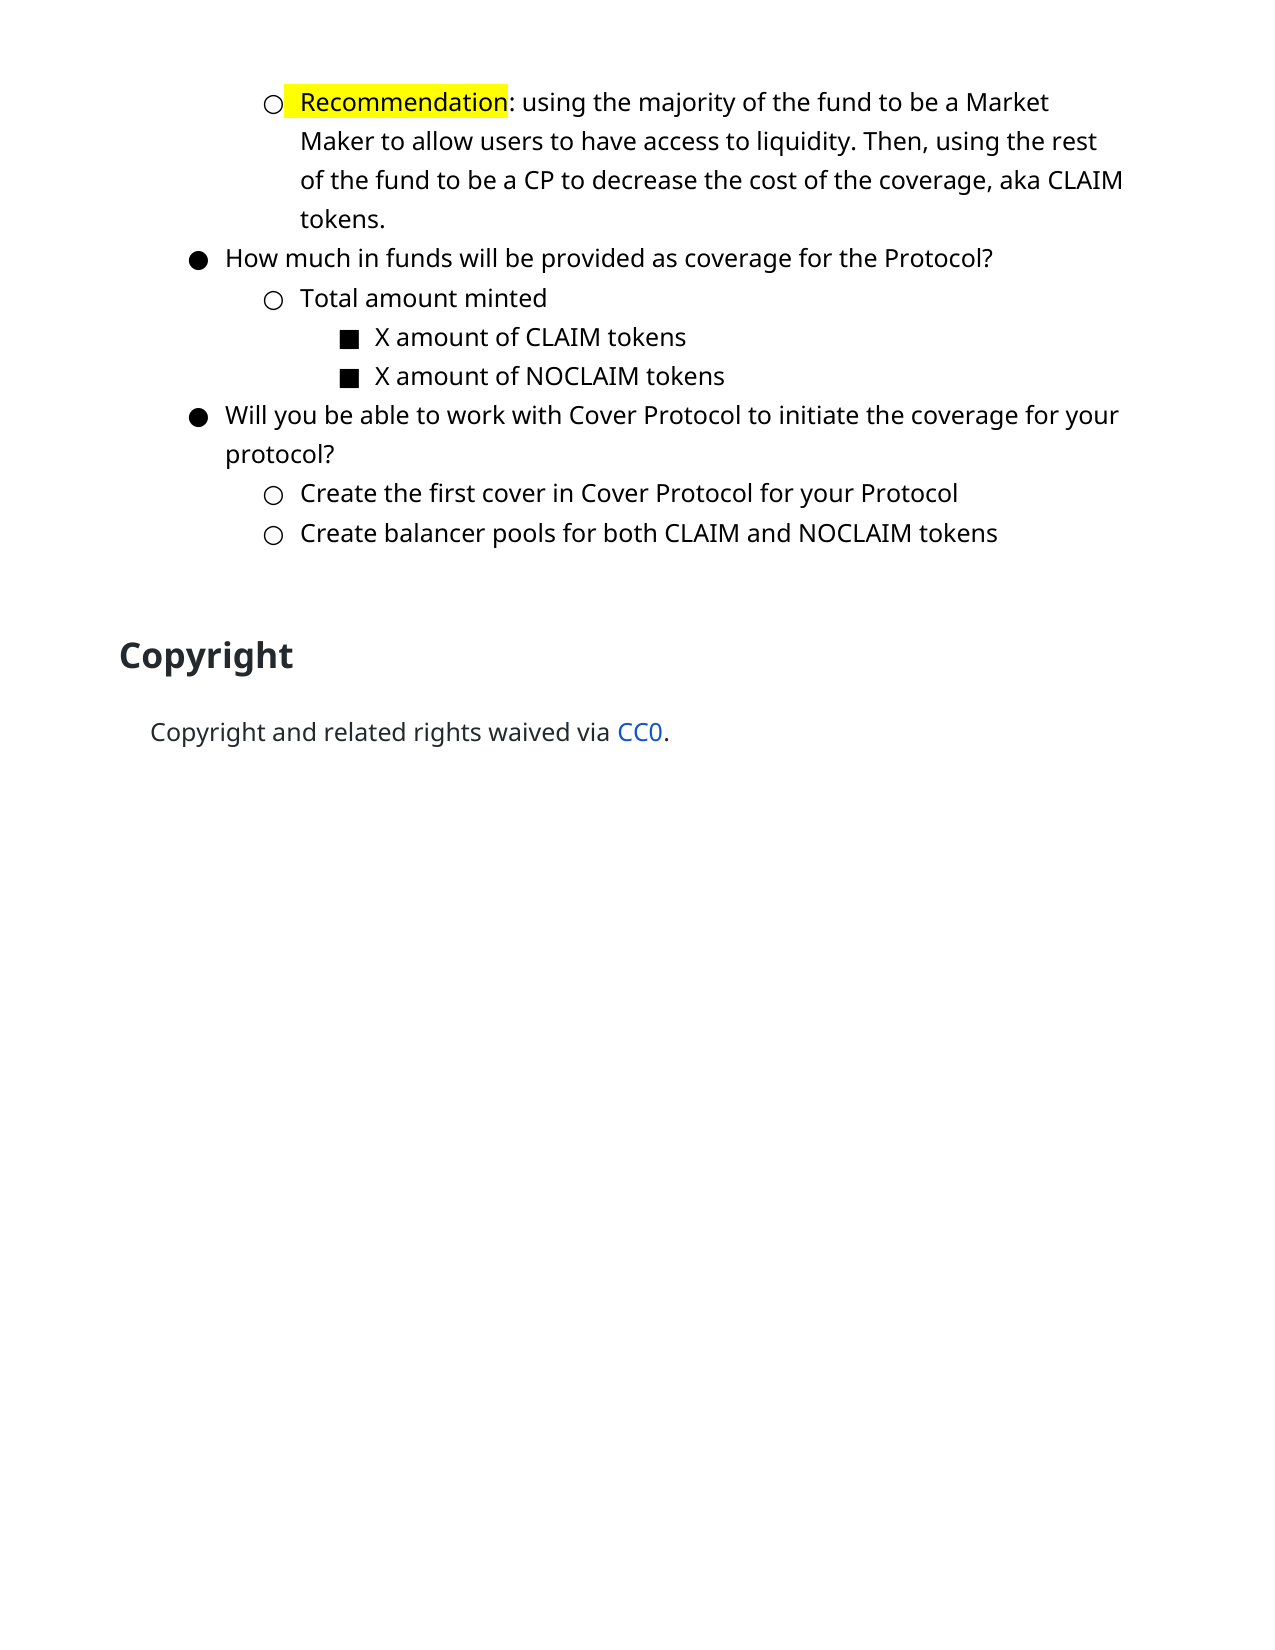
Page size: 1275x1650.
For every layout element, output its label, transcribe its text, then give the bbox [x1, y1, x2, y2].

list How much in funds will be provided as coverage for the Protocol? [187, 241, 1125, 275]
list Create balancer pools for both CLAIM and NOCLAIM tokens [262, 515, 1125, 549]
list Create the first cover in Cover Protocol for your Protocol [262, 476, 1125, 510]
list Recommendation: using the majority of the fund to be a Market Maker to allow users to have access to liquidity. Then, using the rest of the fund to be a CP to decrease the cost of the coverage, aka CLAIM tokens. [262, 84, 1125, 236]
list X amount of CLAIM tokens [337, 319, 1125, 353]
text Copyright and related rights waived via CC0. [150, 715, 1125, 749]
list Will you be able to work with Cover Protocol to initiate the coverage for your protocol? [187, 398, 1125, 471]
list Total amount minted [262, 280, 1125, 314]
list X amount of NOCLAIM tokens [337, 358, 1125, 393]
subtitle Copyright [119, 631, 1125, 690]
